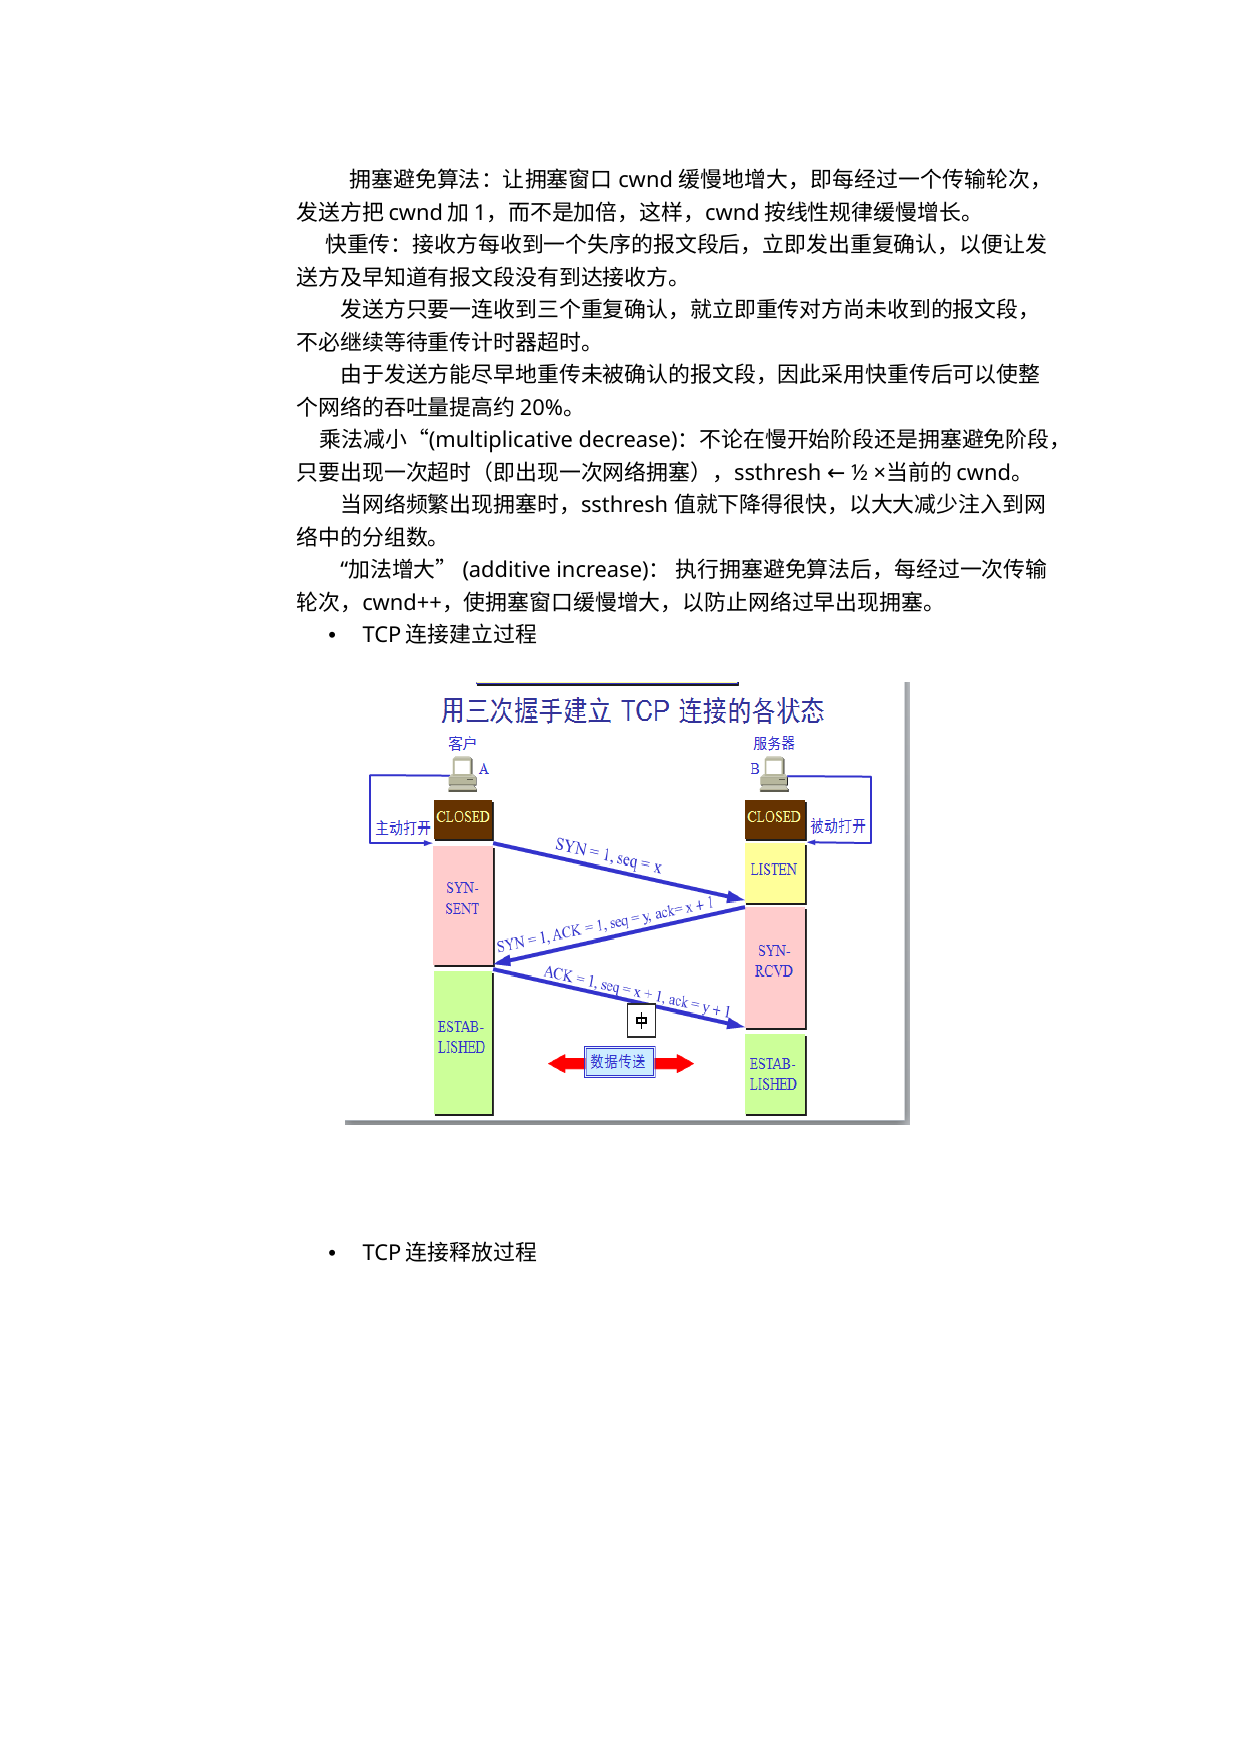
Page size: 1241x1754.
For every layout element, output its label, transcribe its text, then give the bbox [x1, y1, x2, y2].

text 发送方只要一连收到三个重复确认，就立即重传对方尚未收到的报文段，不必继续等待重传计时器超时。 [296, 292, 1053, 357]
text 乘法减小“(multiplicative decrease)：不论在慢开始阶段还是拥塞避免阶段，只要出现一次超时（即出现一次网络拥塞），ssthresh ← ½ ×当前的cwnd。 [296, 422, 1053, 487]
text 由于发送方能尽早地重传未被确认的报文段，因此采用快重传后可以使整个网络的吞吐量提高约20%。 [296, 357, 1053, 422]
text 拥塞避免算法：让拥塞窗口 cwnd 缓慢地增大，即每经过一个传输轮次，发送方把cwnd加1，而不是加倍，这样，cwnd按线性规律缓慢增长。 [296, 162, 1053, 227]
list TCP连接释放过程 [328, 1234, 1053, 1267]
text “加法增大” (additive increase)： 执行拥塞避免算法后，每经过一次传输轮次，cwnd++，使拥塞窗口缓慢增大，以防止网络过早出现拥塞。 [296, 552, 1053, 617]
picture [345, 682, 910, 1125]
text 当网络频繁出现拥塞时，ssthresh 值就下降得很快，以大大减少注入到网络中的分组数。 [296, 487, 1053, 552]
text 快重传：接收方每收到一个失序的报文段后，立即发出重复确认，以便让发送方及早知道有报文段没有到达接收方。 [296, 227, 1053, 292]
list TCP连接建立过程 [328, 617, 1053, 649]
